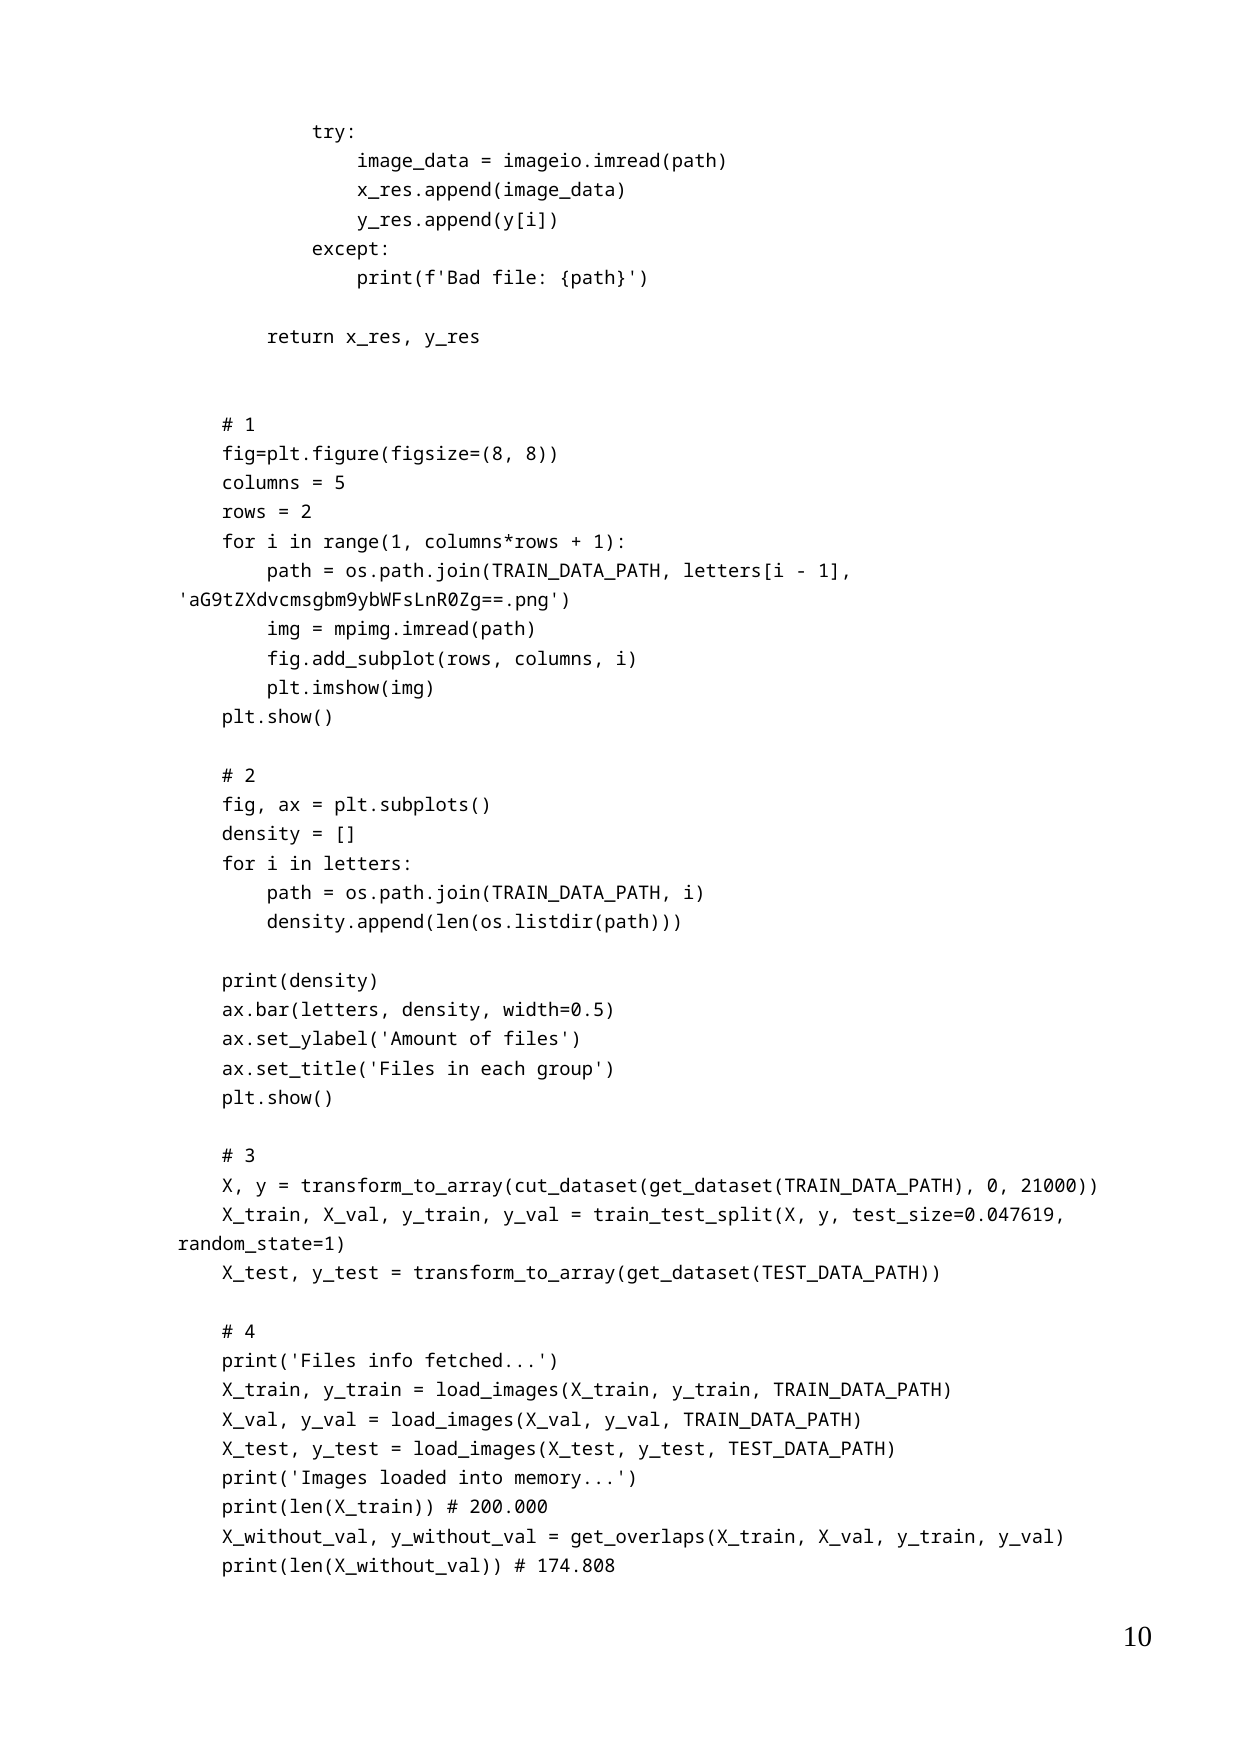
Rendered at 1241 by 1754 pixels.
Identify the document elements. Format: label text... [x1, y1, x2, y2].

text plt.show() [177, 703, 1152, 729]
text fig, ax = plt.subplots() [177, 791, 1152, 817]
text columns = 5 [177, 469, 1152, 495]
text X_val, y_val = load_images(X_val, y_val, TRAIN_DATA_PATH) [177, 1406, 1152, 1432]
text img = mpimg.imread(path) [177, 616, 1152, 641]
text plt.show() [177, 1084, 1152, 1109]
text print('Files info fetched...') [177, 1347, 1152, 1373]
text for i in letters: [177, 850, 1152, 875]
text X_without_val, y_without_val = get_overlaps(X_train, X_val, y_train, y_val) [177, 1523, 1152, 1549]
text # 4 [177, 1318, 1152, 1344]
text # 1 [177, 411, 1152, 436]
text print(f'Bad file: {path}') [177, 264, 1152, 290]
text return x_res, y_res [177, 323, 1152, 348]
text x_res.append(image_data) [177, 177, 1152, 202]
text try: [177, 118, 1152, 144]
text ax.bar(letters, density, width=0.5) [177, 996, 1152, 1022]
text X_test, y_test = transform_to_array(get_dataset(TEST_DATA_PATH)) [177, 1260, 1152, 1285]
text print(len(X_train)) # 200.000 [177, 1494, 1152, 1519]
text print('Images loaded into memory...') [177, 1464, 1152, 1490]
text X, y = transform_to_array(cut_dataset(get_dataset(TRAIN_DATA_PATH), 0, 21000)) [177, 1172, 1152, 1197]
text density.append(len(os.listdir(path))) [177, 908, 1152, 934]
text X_train, X_val, y_train, y_val = train_test_split(X, y, test_size=0.047619, random_state=1) [177, 1201, 1152, 1256]
text print(len(X_without_val)) # 174.808 [177, 1552, 1152, 1578]
text # 3 [177, 1143, 1152, 1168]
text rows = 2 [177, 499, 1152, 524]
text ax.set_ylabel('Amount of files') [177, 1026, 1152, 1051]
text # 2 [177, 762, 1152, 788]
text density = [] [177, 821, 1152, 846]
text y_res.append(y[i]) [177, 206, 1152, 231]
text ax.set_title('Files in each group') [177, 1055, 1152, 1080]
text fig.add_subplot(rows, columns, i) [177, 645, 1152, 671]
text X_test, y_test = load_images(X_test, y_test, TEST_DATA_PATH) [177, 1435, 1152, 1461]
text path = os.path.join(TRAIN_DATA_PATH, letters[i - 1], 'aG9tZXdvcmsgbm9ybWFsLnR0Zg==.png') [177, 557, 1152, 612]
text print(density) [177, 967, 1152, 992]
text X_train, y_train = load_images(X_train, y_train, TRAIN_DATA_PATH) [177, 1377, 1152, 1402]
text fig=plt.figure(figsize=(8, 8)) [177, 440, 1152, 466]
text path = os.path.join(TRAIN_DATA_PATH, i) [177, 879, 1152, 905]
text plt.imshow(img) [177, 674, 1152, 700]
text image_data = imageio.imread(path) [177, 147, 1152, 173]
text except: [177, 235, 1152, 261]
text for i in range(1, columns*rows + 1): [177, 528, 1152, 553]
